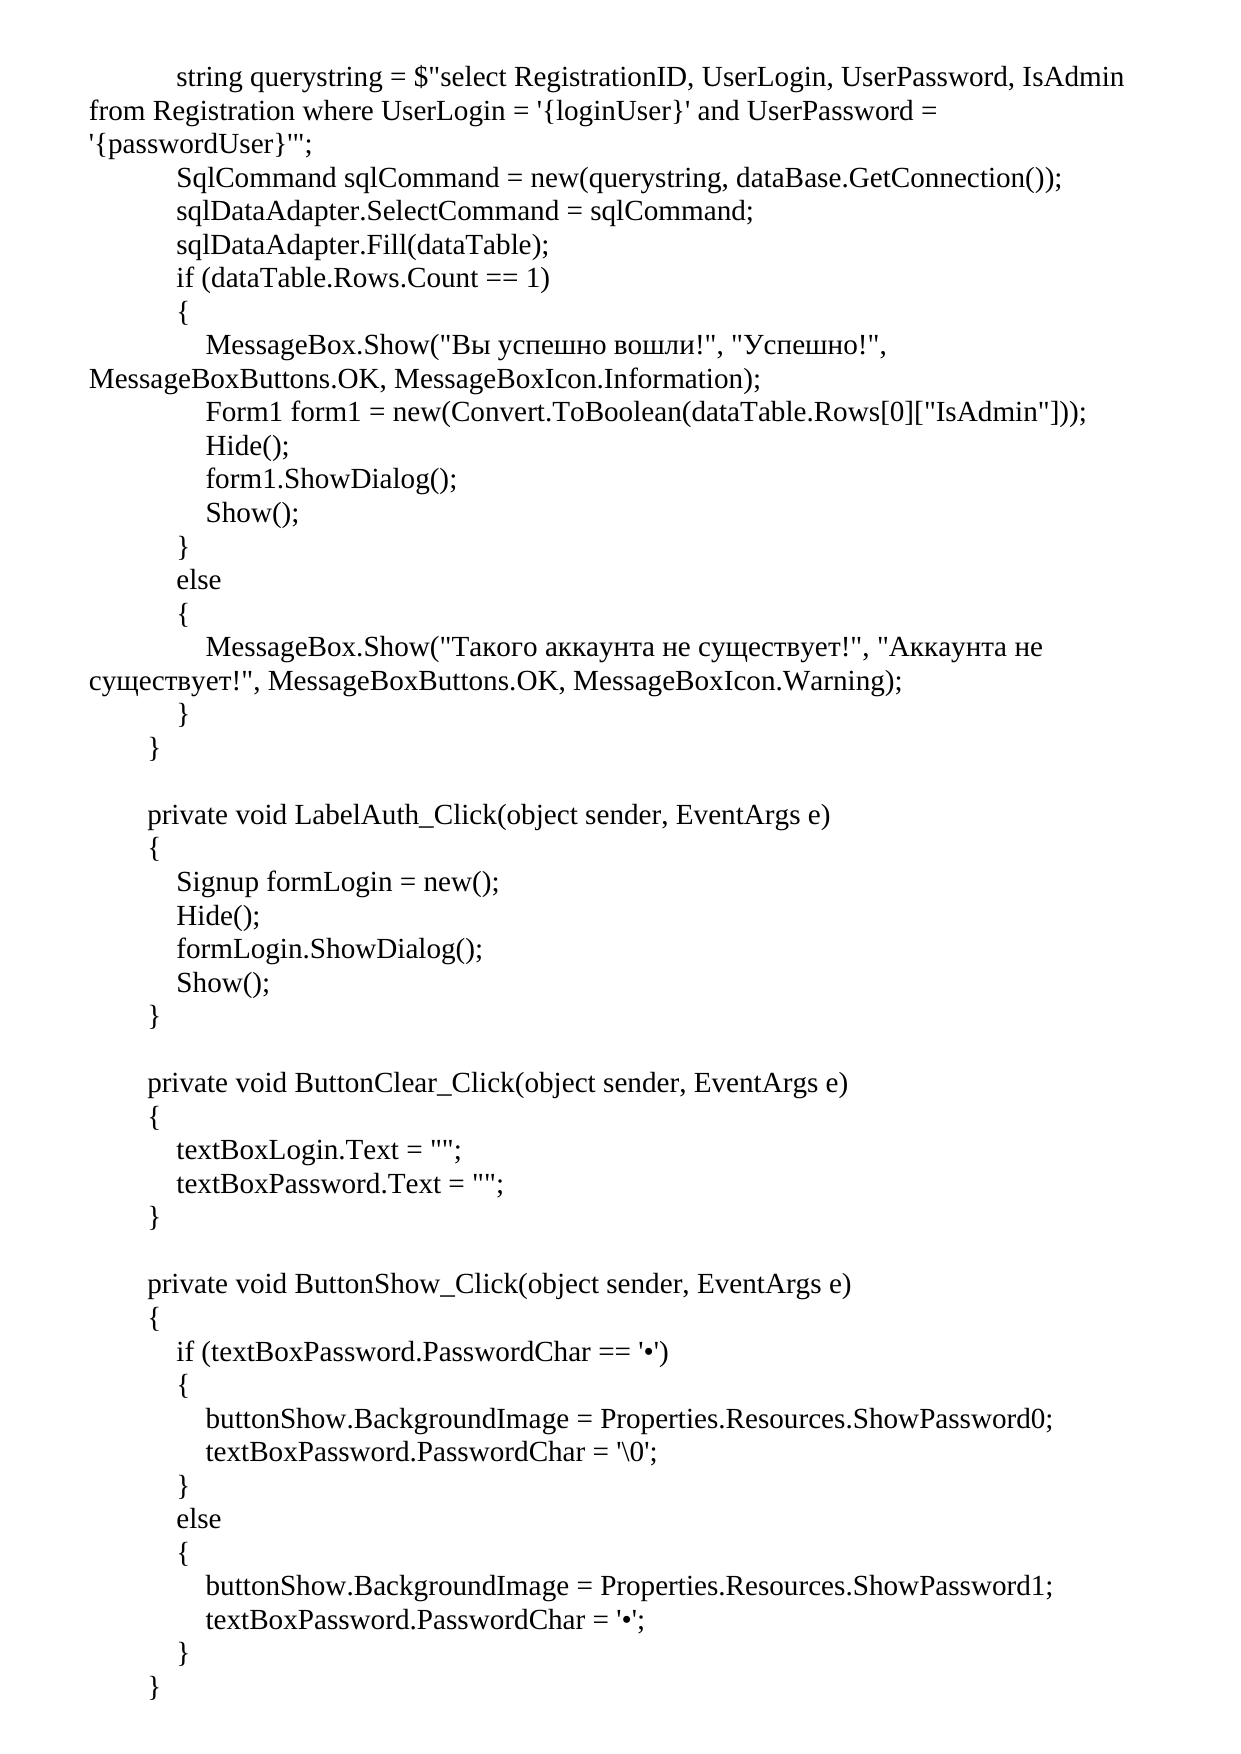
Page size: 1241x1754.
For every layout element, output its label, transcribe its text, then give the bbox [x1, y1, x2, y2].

text Show(); [89, 965, 1152, 998]
text Hide(); [89, 428, 1152, 462]
text private void LabelAuth_Click(object sender, EventArgs e) [89, 797, 1152, 831]
text Form1 form1 = new(Convert.ToBoolean(dataTable.Rows[0]["IsAdmin"])); [89, 394, 1152, 428]
text { [89, 831, 1152, 864]
text { [89, 1535, 1152, 1568]
text else [89, 562, 1152, 596]
text formLogin.ShowDialog(); [89, 931, 1152, 965]
text { [89, 294, 1152, 327]
text } [89, 1468, 1152, 1501]
text } [89, 730, 1152, 763]
text string querystring = $"select RegistrationID, UserLogin, UserPassword, IsAdmin from Registration where UserLogin = '{loginUser}' and UserPassword = '{passwordUser}'"; [89, 59, 1152, 160]
text { [89, 596, 1152, 629]
text else [89, 1501, 1152, 1535]
text form1.ShowDialog(); [89, 462, 1152, 495]
text { [89, 1300, 1152, 1334]
text { [89, 1099, 1152, 1132]
text Show(); [89, 495, 1152, 529]
text if (dataTable.Rows.Count == 1) [89, 260, 1152, 294]
text if (textBoxPassword.PasswordChar == '•') [89, 1334, 1152, 1367]
text private void ButtonClear_Click(object sender, EventArgs e) [89, 1065, 1152, 1099]
text SqlCommand sqlCommand = new(querystring, dataBase.GetConnection()); [89, 160, 1152, 193]
text sqlDataAdapter.Fill(dataTable); [89, 227, 1152, 260]
text textBoxLogin.Text = ""; [89, 1132, 1152, 1166]
text buttonShow.BackgroundImage = Properties.Resources.ShowPassword1; [89, 1568, 1152, 1602]
text } [89, 696, 1152, 730]
text } [89, 1669, 1152, 1703]
text } [89, 998, 1152, 1032]
text MessageBox.Show("Такого аккаунта не существует!", "Аккаунта не существует!", MessageBoxButtons.OK, MessageBoxIcon.Warning); [89, 629, 1152, 696]
text private void ButtonShow_Click(object sender, EventArgs e) [89, 1267, 1152, 1300]
text textBoxPassword.PasswordChar = '\0'; [89, 1434, 1152, 1468]
text MessageBox.Show("Вы успешно вошли!", "Успешно!", MessageBoxButtons.OK, MessageBoxIcon.Information); [89, 327, 1152, 394]
text } [89, 1199, 1152, 1233]
text textBoxPassword.Text = ""; [89, 1166, 1152, 1199]
text Hide(); [89, 898, 1152, 931]
text Signup formLogin = new(); [89, 864, 1152, 898]
text } [89, 1636, 1152, 1669]
text } [89, 529, 1152, 562]
text textBoxPassword.PasswordChar = '•'; [89, 1602, 1152, 1636]
text sqlDataAdapter.SelectCommand = sqlCommand; [89, 193, 1152, 227]
text buttonShow.BackgroundImage = Properties.Resources.ShowPassword0; [89, 1401, 1152, 1434]
text { [89, 1367, 1152, 1401]
